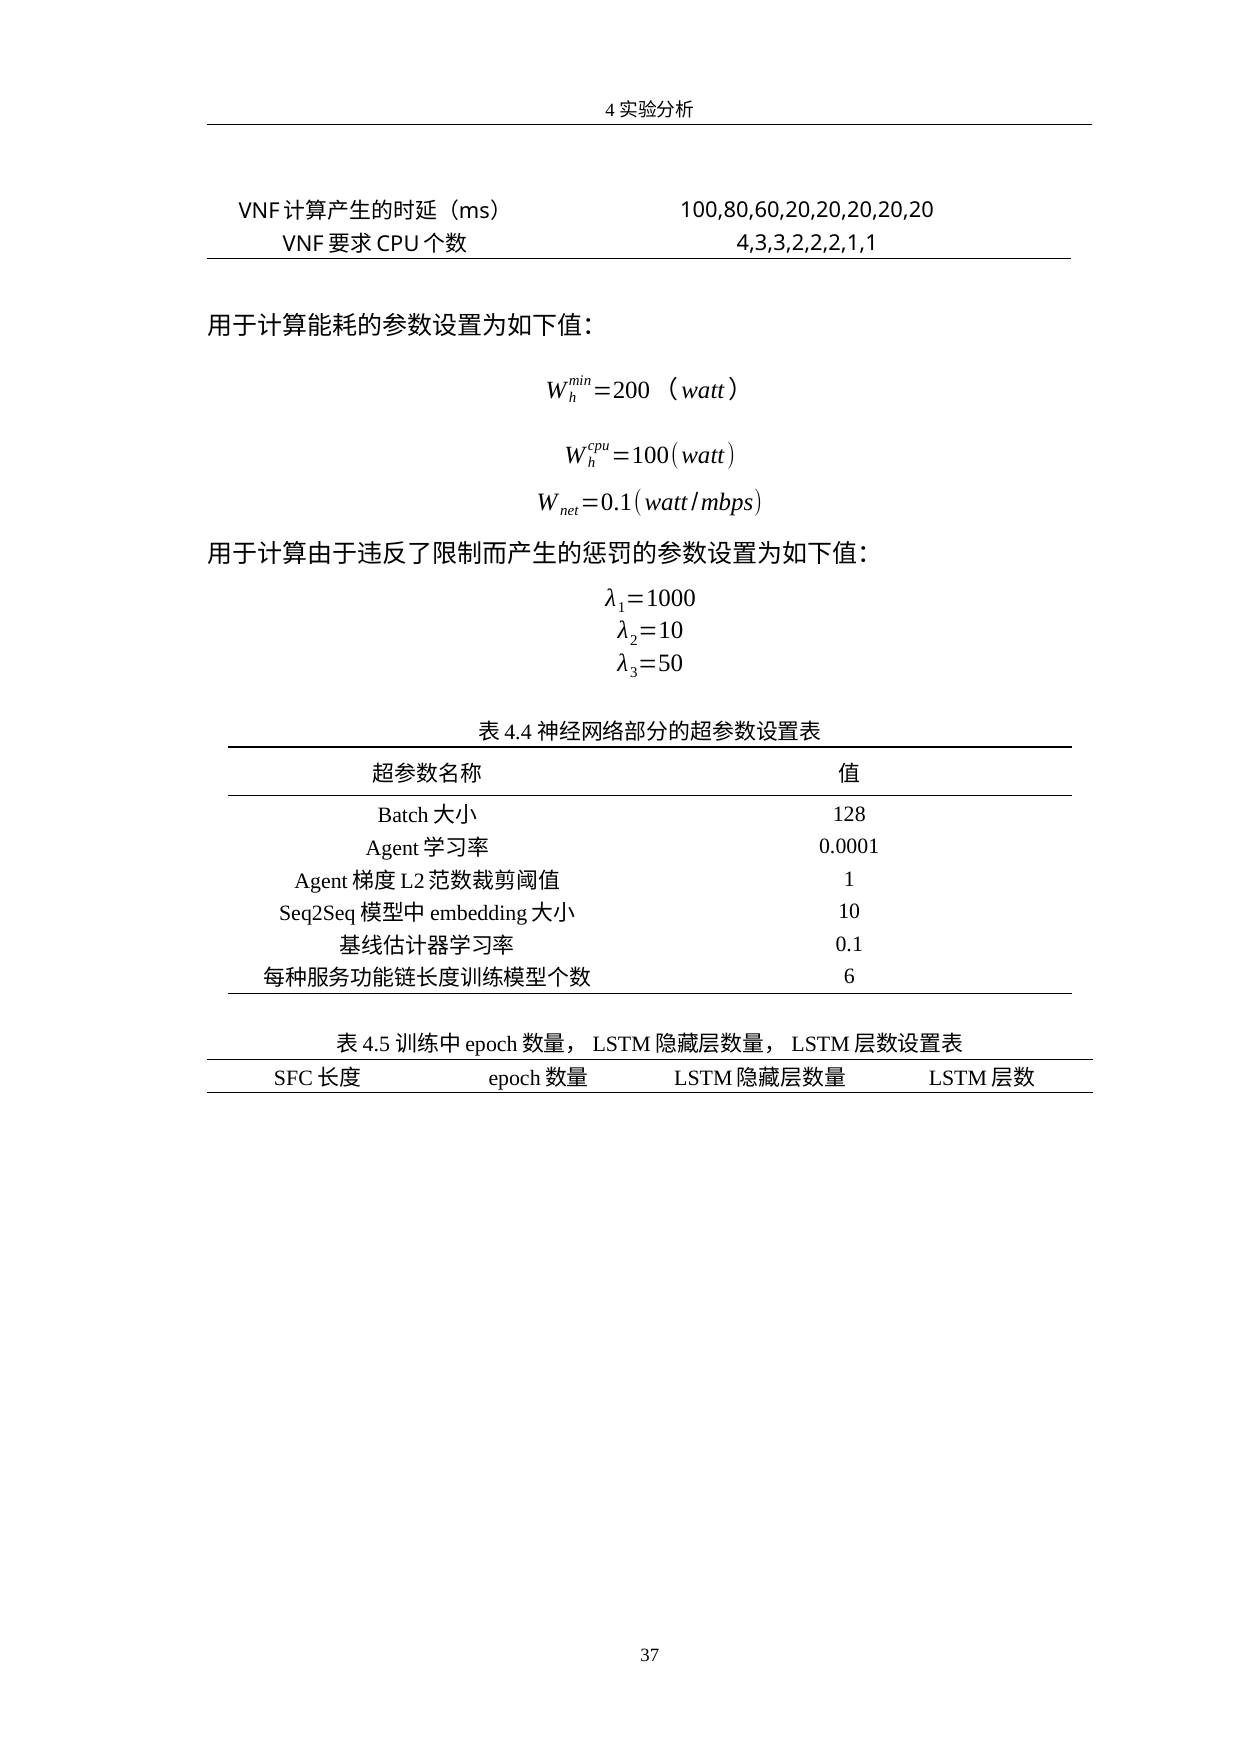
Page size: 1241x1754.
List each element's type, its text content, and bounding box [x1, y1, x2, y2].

table_cell Batch大小 [228, 796, 626, 829]
table_cell 128 0.0001 1 10 0.1 6 [626, 796, 1072, 992]
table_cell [543, 193, 1071, 225]
table_cell VNF要求CPU个数 [207, 225, 543, 258]
text 表4.5 训练中epoch数量， LSTM隐藏层数量， LSTM层数设置表 [207, 1026, 1092, 1058]
table_header 值 [626, 748, 1072, 795]
text 用于计算由于违反了限制而产生的惩罚的参数设置为如下值： [207, 519, 1092, 584]
table_header SFC长度 [207, 1060, 428, 1092]
table_header LSTM隐藏层数量 [649, 1060, 871, 1092]
table_header epoch数量 [428, 1060, 649, 1092]
table_header 超参数名称 [228, 748, 626, 795]
text 用于计算能耗的参数设置为如下值： [207, 291, 1092, 356]
table_cell VNF计算产生的时延（ms） [207, 193, 543, 225]
table_header LSTM层数 [871, 1060, 1092, 1092]
text 表4.4 神经网络部分的超参数设置表 [207, 714, 1092, 746]
table_cell 4,3,3,2,2,2,1,1 [543, 225, 1071, 258]
table_cell Agent学习率 Agent梯度L2范数裁剪阈值 Seq2Seq模型中embedding大小 基线估计器学习率 每种服务功能链长度训练模型个数 [228, 829, 626, 992]
